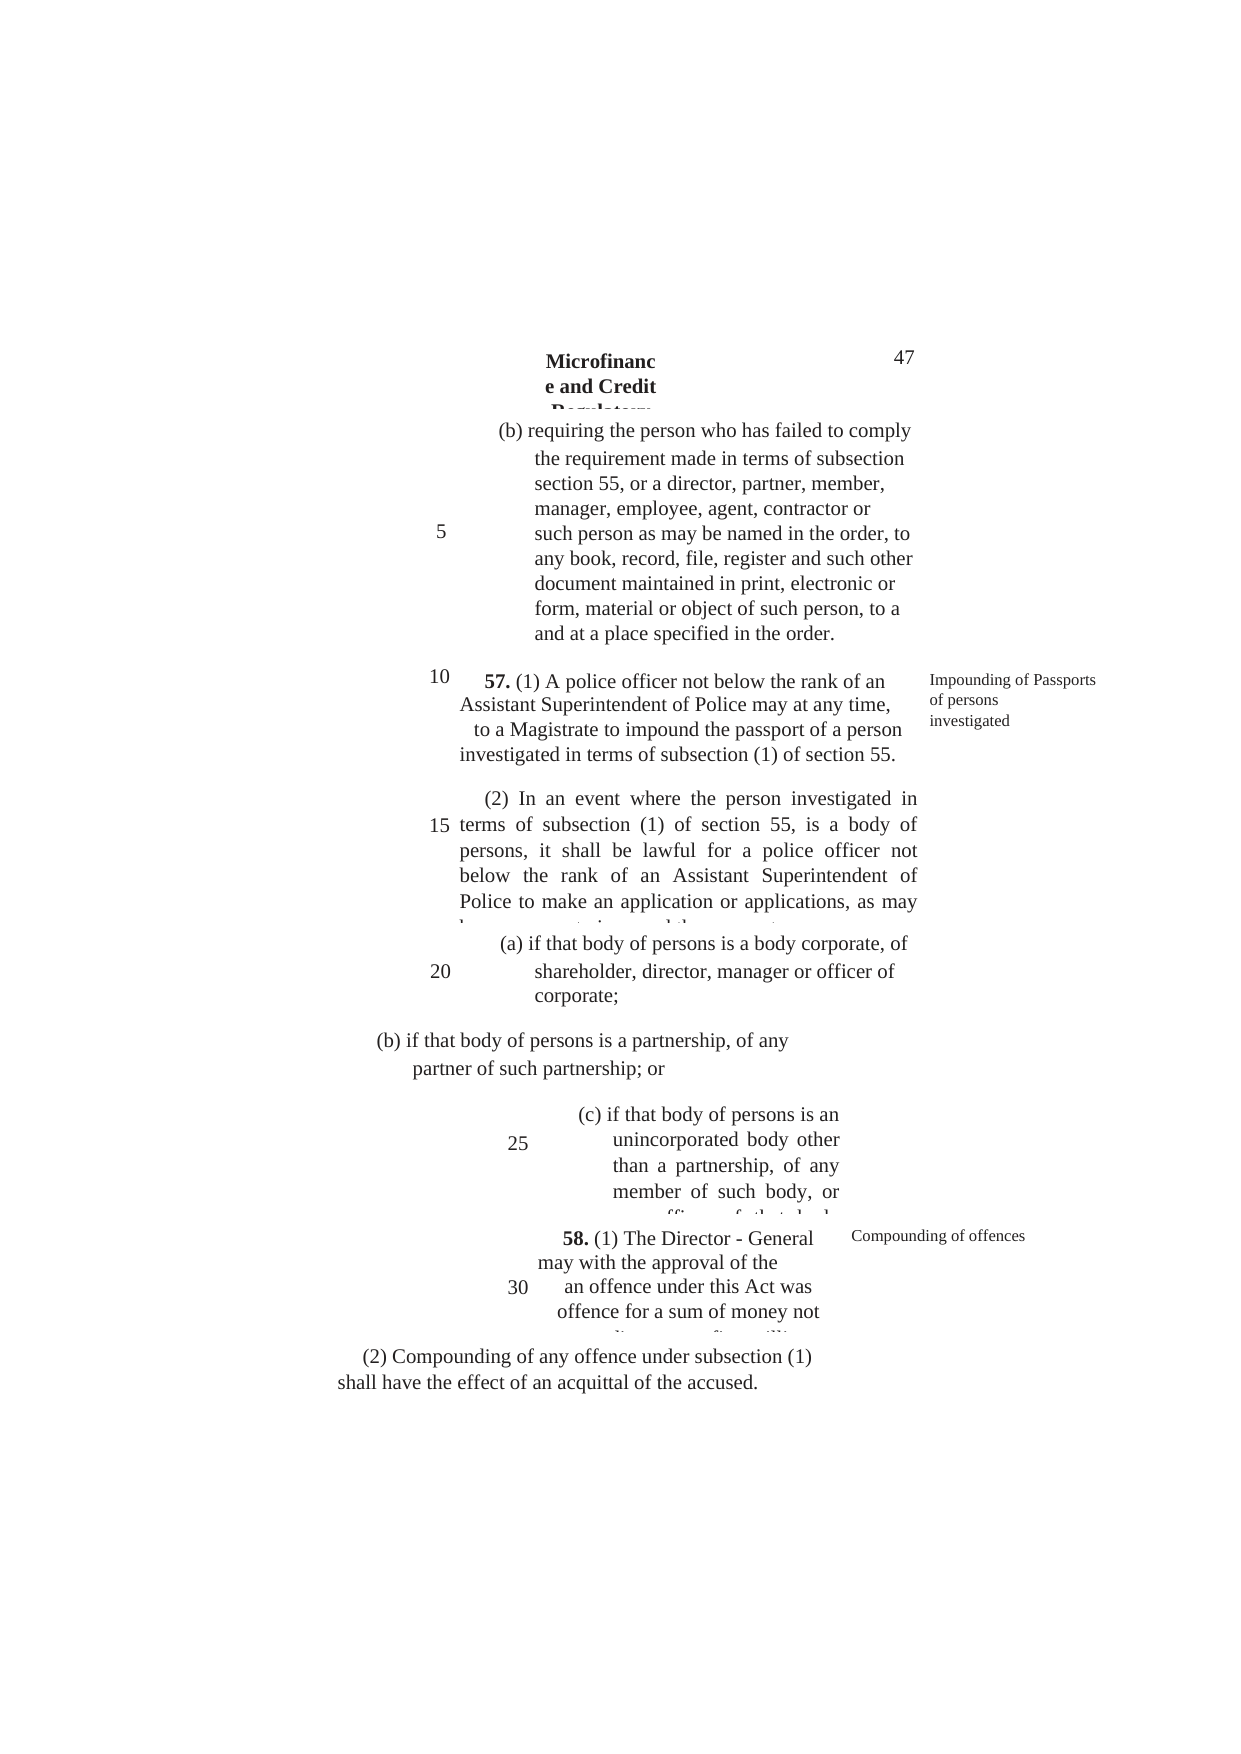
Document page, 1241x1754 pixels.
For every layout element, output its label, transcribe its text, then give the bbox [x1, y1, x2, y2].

table_cell 58. (1) The Director - General may with the approval of the Authority and having regard to the circumstances in which [531, 1213, 845, 1274]
table_cell (b) requiring the person who has failed to comply with [453, 408, 923, 446]
table_cell form, material or object of such person, to a person [453, 596, 923, 621]
table_cell 30 [218, 1213, 531, 1332]
table_cell section 55, or a director, partner, member, secretary, [453, 471, 923, 496]
table_cell offence for a sum of money not exceeding rupees five million. [531, 1299, 845, 1332]
table_header 25 [218, 1095, 531, 1213]
table_cell the requirement made in terms of subsection (1) of [453, 446, 923, 471]
table_cell an offence under this Act was committed, compound such [531, 1274, 845, 1299]
table_cell 15 [218, 717, 453, 923]
table_header (c) if that body of persons is an unincorporated body other than a partnership, of any member of such body, or any officer of that body responsible for its management and control. [531, 1095, 845, 1213]
table_cell corporate; [453, 983, 923, 1016]
table_cell (a) if that body of persons is a body corporate, of any [453, 923, 923, 958]
table_cell 57. (1) A police officer not below the rank of an Assistant Superintendent of Police may at any time, make an application [453, 656, 923, 717]
table_cell manager, employee, agent, contractor or auditor of [453, 496, 923, 521]
table_cell investigated in terms of subsection (1) of section 55. [453, 742, 923, 777]
table_header Compounding of offences [845, 1095, 1158, 1332]
text (b) if that body of persons is a partnership, of any partner of such partnership; or [376, 1028, 850, 1081]
table_cell to a Magistrate to impound the passport of a person [453, 717, 923, 742]
table_header Impounding of Passports of persons investigated [923, 345, 1158, 1016]
table_cell document maintained in print, electronic or any other [453, 571, 923, 596]
text (2) Compounding of any offence under subsection (1) shall have the effect of an acquittal of the accused. [337, 1343, 850, 1394]
table_cell any book, record, file, register and such other [453, 546, 923, 571]
table_cell and at a place specified in the order. [453, 621, 923, 656]
table_cell 20 [218, 923, 453, 1016]
table_header Microfinance and Credit Regulatory Authority [453, 345, 688, 408]
table_cell such person as may be named in the order, to produce [453, 521, 923, 546]
table_cell (2) In an event where the person investigated in terms of subsection (1) of section 55, is a body of persons, it shall be lawful for a police officer not below the rank of an Assistant Superintendent of Police to make an application or applications, as may be necessary, to impound the passport- [453, 777, 923, 923]
table_cell 10 [218, 605, 453, 717]
table_header 5 [218, 345, 453, 605]
table_cell shareholder, director, manager or officer of the body [453, 959, 923, 983]
table_header 47 [688, 345, 923, 408]
